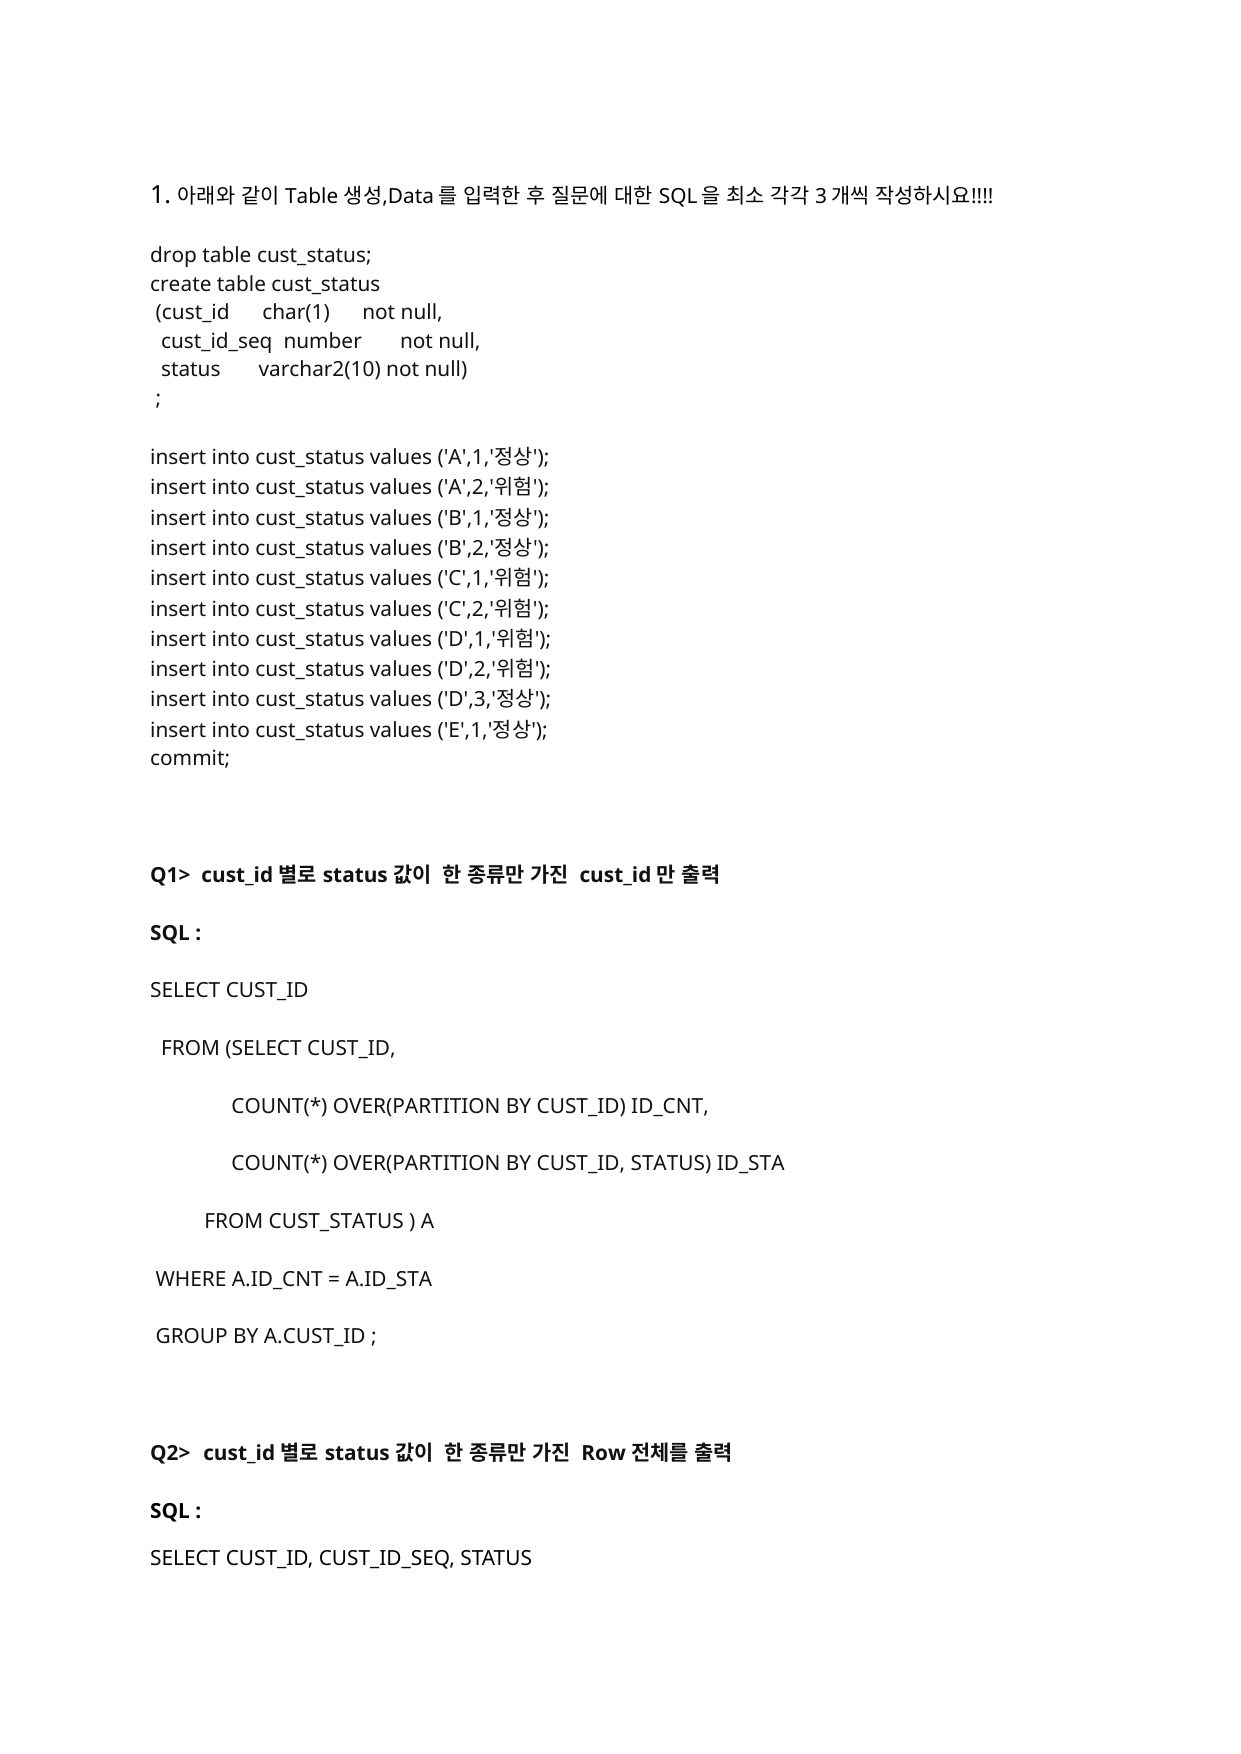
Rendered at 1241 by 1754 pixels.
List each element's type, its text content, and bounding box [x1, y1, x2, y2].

text SQL : [150, 918, 1090, 946]
text WHERE A.ID_CNT = A.ID_STA [150, 1264, 1090, 1292]
text drop table cust_status; create table cust_status (cust_id char(1) not null, cust_id_seq number not null, status varchar2(10) not null) ; [150, 240, 1090, 411]
text insert into cust_status values ('A',1,'정상'); insert into cust_status values ('A',2,'위험'); insert into cust_status values ('B',1,'정상'); insert into cust_status values ('B',2,'정상'); insert into cust_status values ('C',1,'위험'); insert into cust_status values ('C',2,'위험'); insert into cust_status values ('D',1,'위험'); insert into cust_status values ('D',2,'위험'); insert into cust_status values ('D',3,'정상'); insert into cust_status values ('E',1,'정상'); commit; [150, 440, 1090, 772]
text COUNT(*) OVER(PARTITION BY CUST_ID, STATUS) ID_STA [150, 1148, 1090, 1177]
text 1. 아래와 같이 Table 생성,Data를 입력한 후 질문에 대한 SQL을 최소 각각 3개씩 작성하시요!!!! [150, 177, 1090, 211]
text Q2> ﻿ cust_id 별로 status 값이 한 종류만 가진 Row 전체를 출력 [150, 1436, 1090, 1467]
text Q1> cust_id 별로 status 값이 한 종류만 가진 cust_id 만 출력 [150, 858, 1090, 889]
text SELECT CUST_ID, CUST_ID_SEQ, STATUS [150, 1543, 1090, 1572]
text GROUP BY A.CUST_ID ; [150, 1321, 1090, 1350]
text SQL : [150, 1496, 1090, 1524]
text COUNT(*) OVER(PARTITION BY CUST_ID) ID_CNT, [150, 1091, 1090, 1119]
text FROM (SELECT CUST_ID, [150, 1033, 1090, 1062]
text SELECT CUST_ID [150, 976, 1090, 1004]
text FROM CUST_STATUS ) A [150, 1206, 1090, 1234]
